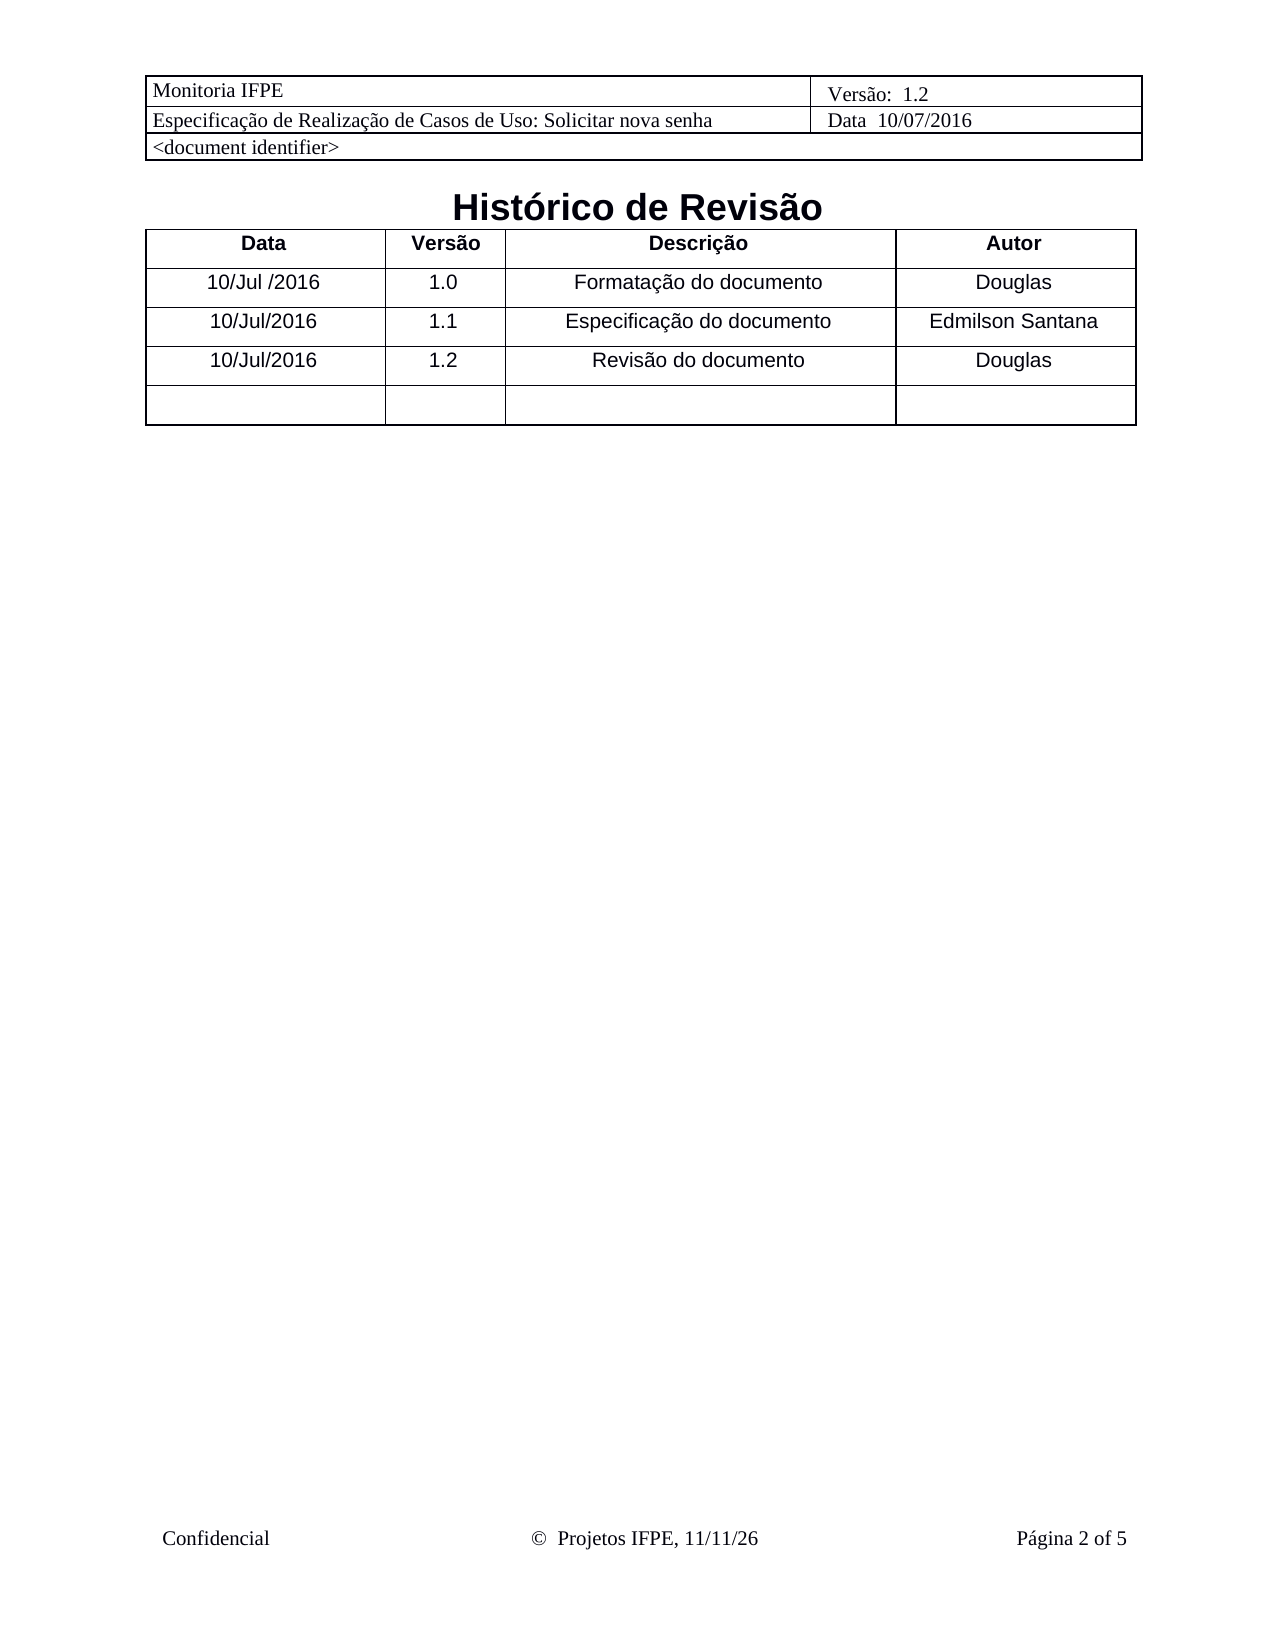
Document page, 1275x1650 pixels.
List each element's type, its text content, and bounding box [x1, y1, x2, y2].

table_cell [897, 386, 1135, 424]
table_cell 10/Jul/2016 [147, 308, 385, 346]
table_cell [386, 386, 505, 424]
table_cell 1.2 [386, 347, 505, 385]
table_cell Formatação do documento [506, 269, 895, 307]
table_header Versão [386, 230, 505, 268]
table_cell 1.1 [386, 308, 505, 346]
table_cell Douglas [897, 347, 1135, 385]
table_cell Revisão do documento [506, 347, 895, 385]
table_header Autor [897, 230, 1135, 268]
table_cell Especificação do documento [506, 308, 895, 346]
text Histórico de Revisão [150, 185, 1125, 228]
table_cell [147, 386, 385, 424]
table_header Descrição [506, 230, 895, 268]
table_cell Douglas [897, 269, 1135, 307]
table_cell 10/Jul /2016 [147, 269, 385, 307]
table_cell Edmilson Santana [897, 308, 1135, 346]
table_cell 1.0 [386, 269, 505, 307]
table_cell [506, 386, 895, 424]
table_cell 10/Jul/2016 [147, 347, 385, 385]
table_header Data [147, 230, 385, 268]
